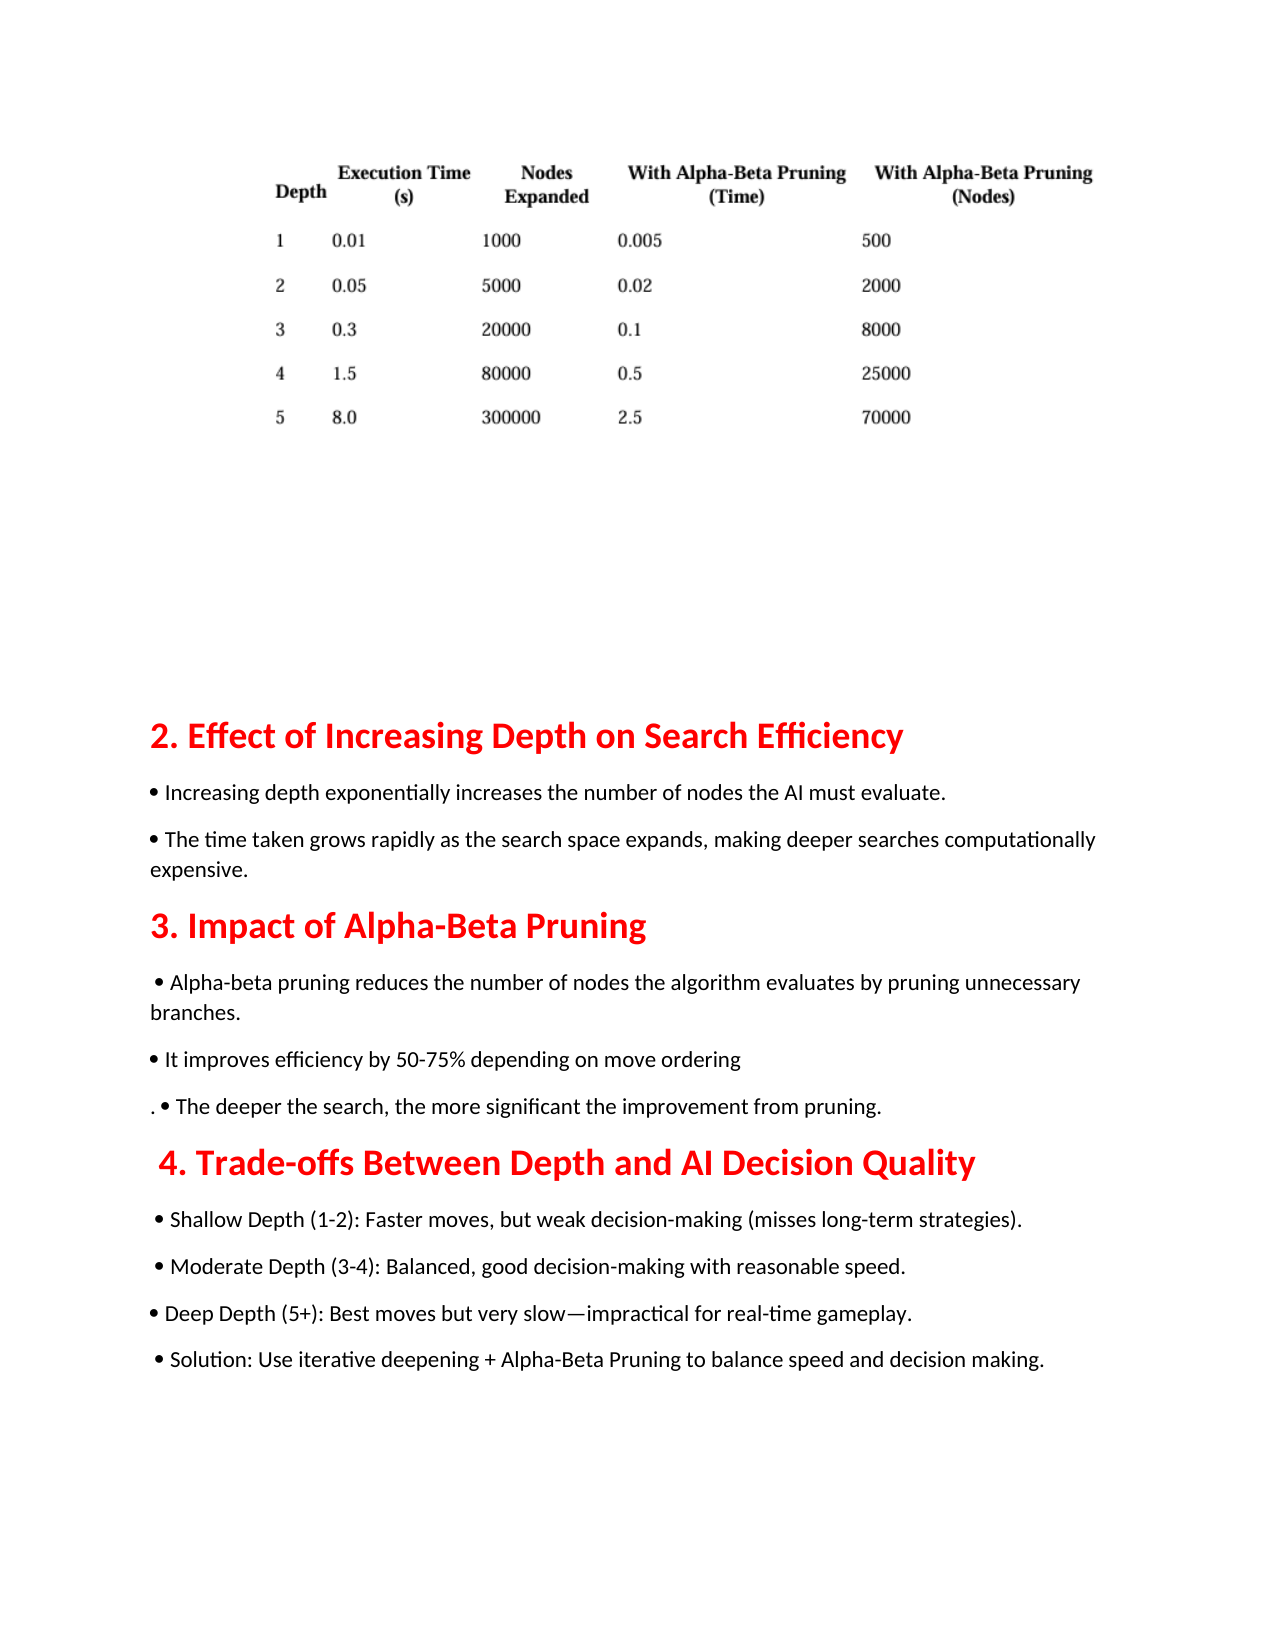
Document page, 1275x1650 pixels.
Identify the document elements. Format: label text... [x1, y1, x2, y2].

text 2. Effect of Increasing Depth on Search Efficiency [150, 712, 1125, 758]
text Shallow Depth (1-2): Faster moves, but weak decision-making (misses long-term strategies). [150, 1205, 1125, 1233]
text It improves efficiency by 50-75% depending on move ordering [150, 1045, 1125, 1073]
text The time taken grows rapidly as the search space expands, making deeper searches computationally expensive. [150, 825, 1125, 883]
text . The deeper the search, the more significant the improvement from pruning. [150, 1092, 1125, 1120]
text Deep Depth (5+): Best moves but very slow—impractical for real-time gameplay. [150, 1299, 1125, 1327]
text Increasing depth exponentially increases the number of nodes the AI must evaluate. [150, 778, 1125, 806]
text Alpha-beta pruning reduces the number of nodes the algorithm evaluates by pruning unnecessary branches. [150, 968, 1125, 1026]
picture [225, 150, 1171, 445]
text Moderate Depth (3-4): Balanced, good decision-making with reasonable speed. [150, 1252, 1125, 1280]
text 3. Impact of Alpha-Beta Pruning [150, 902, 1125, 948]
text Solution: Use iterative deepening + Alpha-Beta Pruning to balance speed and decision making. [150, 1346, 1125, 1374]
text 4. Trade-offs Between Depth and AI Decision Quality [150, 1139, 1125, 1185]
